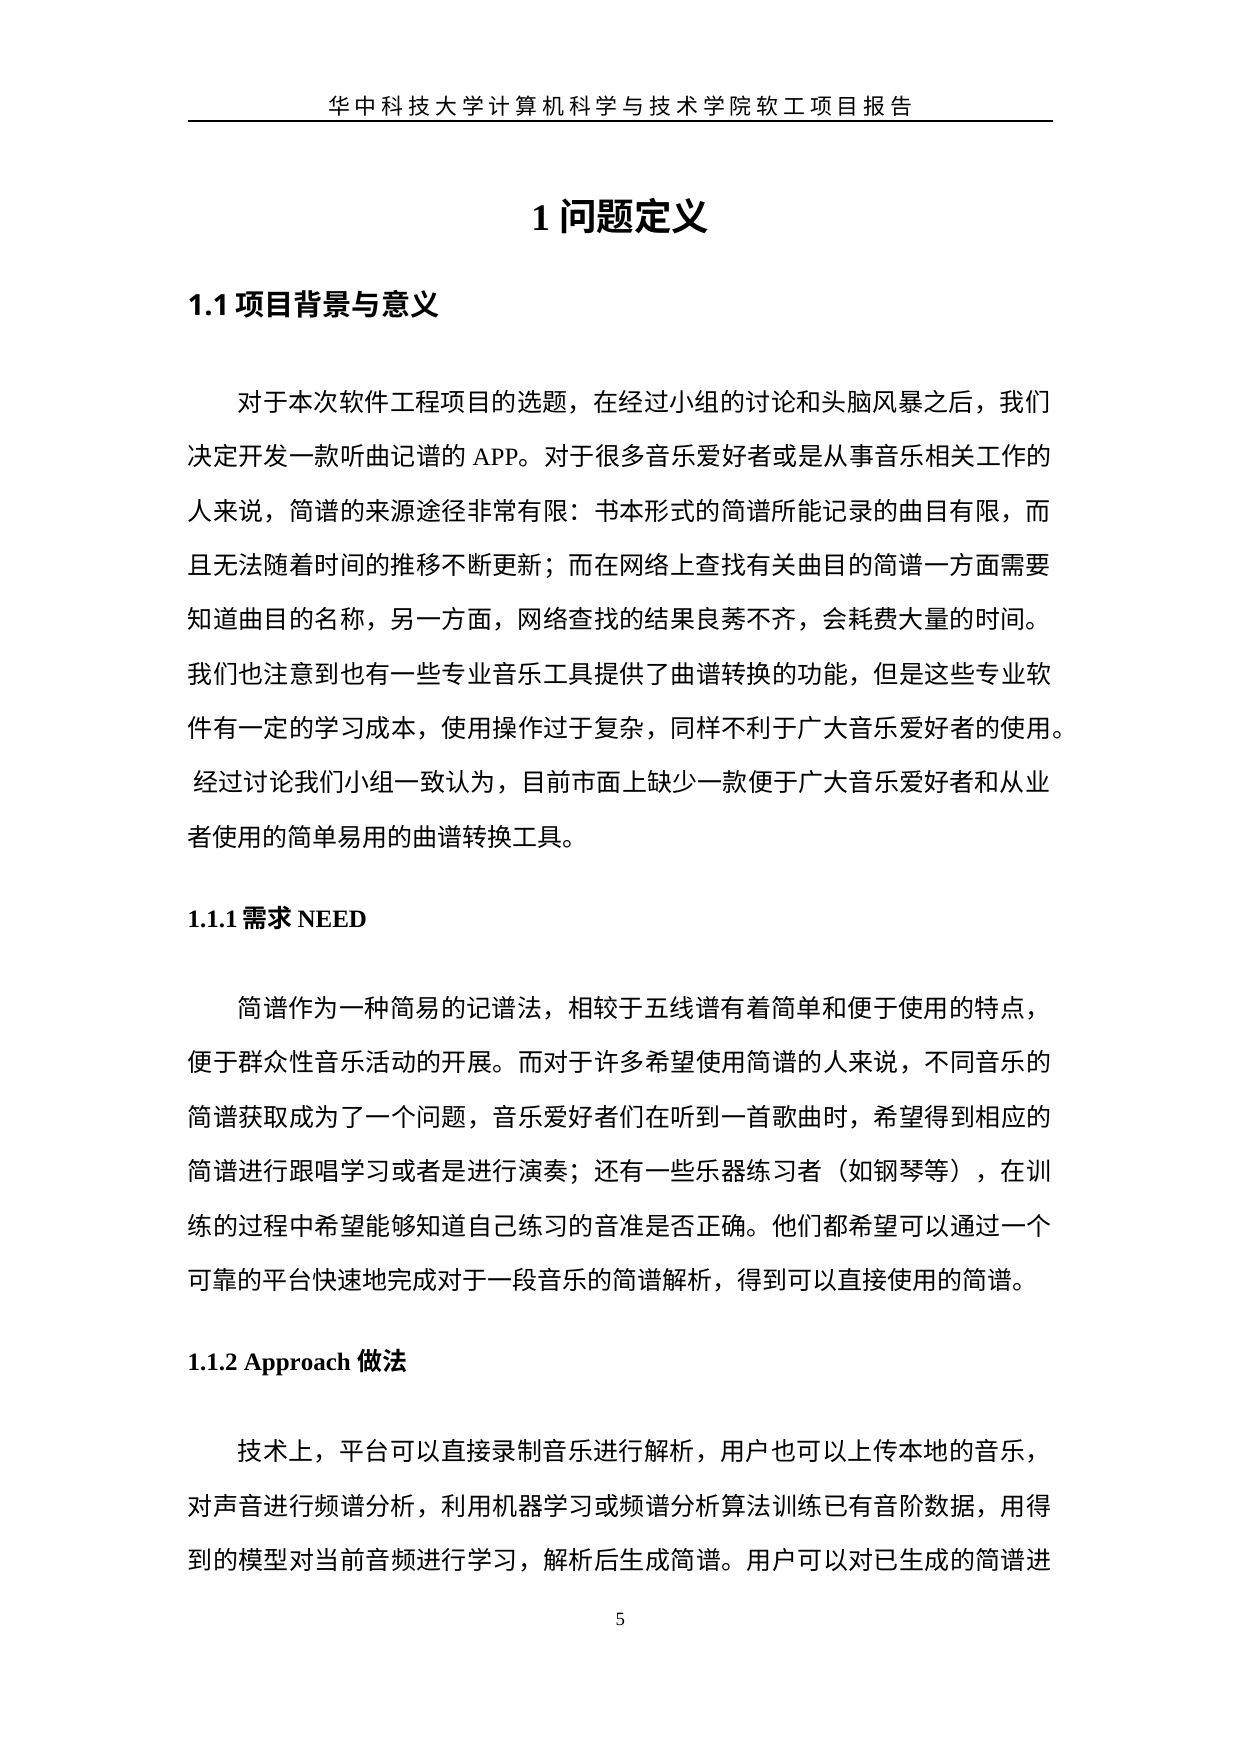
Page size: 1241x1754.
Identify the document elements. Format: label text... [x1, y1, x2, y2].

text 对于本次软件工程项目的选题，在经过小组的讨论和头脑风暴之后，我们决定开发一款听曲记谱的APP。对于很多音乐爱好者或是从事音乐相关工作的人来说，简谱的来源途径非常有限：书本形式的简谱所能记录的曲目有限，而且无法随着时间的推移不断更新；而在网络上查找有关曲目的简谱一方面需要知道曲目的名称，另一方面，网络查找的结果良莠不齐，会耗费大量的时间。我们也注意到也有一些专业音乐工具提供了曲谱转换的功能，但是这些专业软件有一定的学习成本，使用操作过于复杂，同样不利于广大音乐爱好者的使用。 经过讨论我们小组一致认为，目前市面上缺少一款便于广大音乐爱好者和从业者使用的简单易用的曲谱转换工具。 [187, 382, 1053, 853]
text 1.1项目背景与意义 [187, 282, 1053, 324]
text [187, 1432, 1053, 1577]
text 1.1.2 Approach 做法 [187, 1342, 1053, 1378]
text 1.1.1需求NEED [187, 899, 1053, 935]
text 1 问题定义 [187, 187, 1053, 241]
text 简谱作为一种简易的记谱法，相较于五线谱有着简单和便于使用的特点，便于群众性音乐活动的开展。而对于许多希望使用简谱的人来说，不同音乐的简谱获取成为了一个问题，音乐爱好者们在听到一首歌曲时，希望得到相应的简谱进行跟唱学习或者是进行演奏；还有一些乐器练习者（如钢琴等），在训练的过程中希望能够知道自己练习的音准是否正确。他们都希望可以通过一个可靠的平台快速地完成对于一段音乐的简谱解析，得到可以直接使用的简谱。 [187, 988, 1053, 1297]
